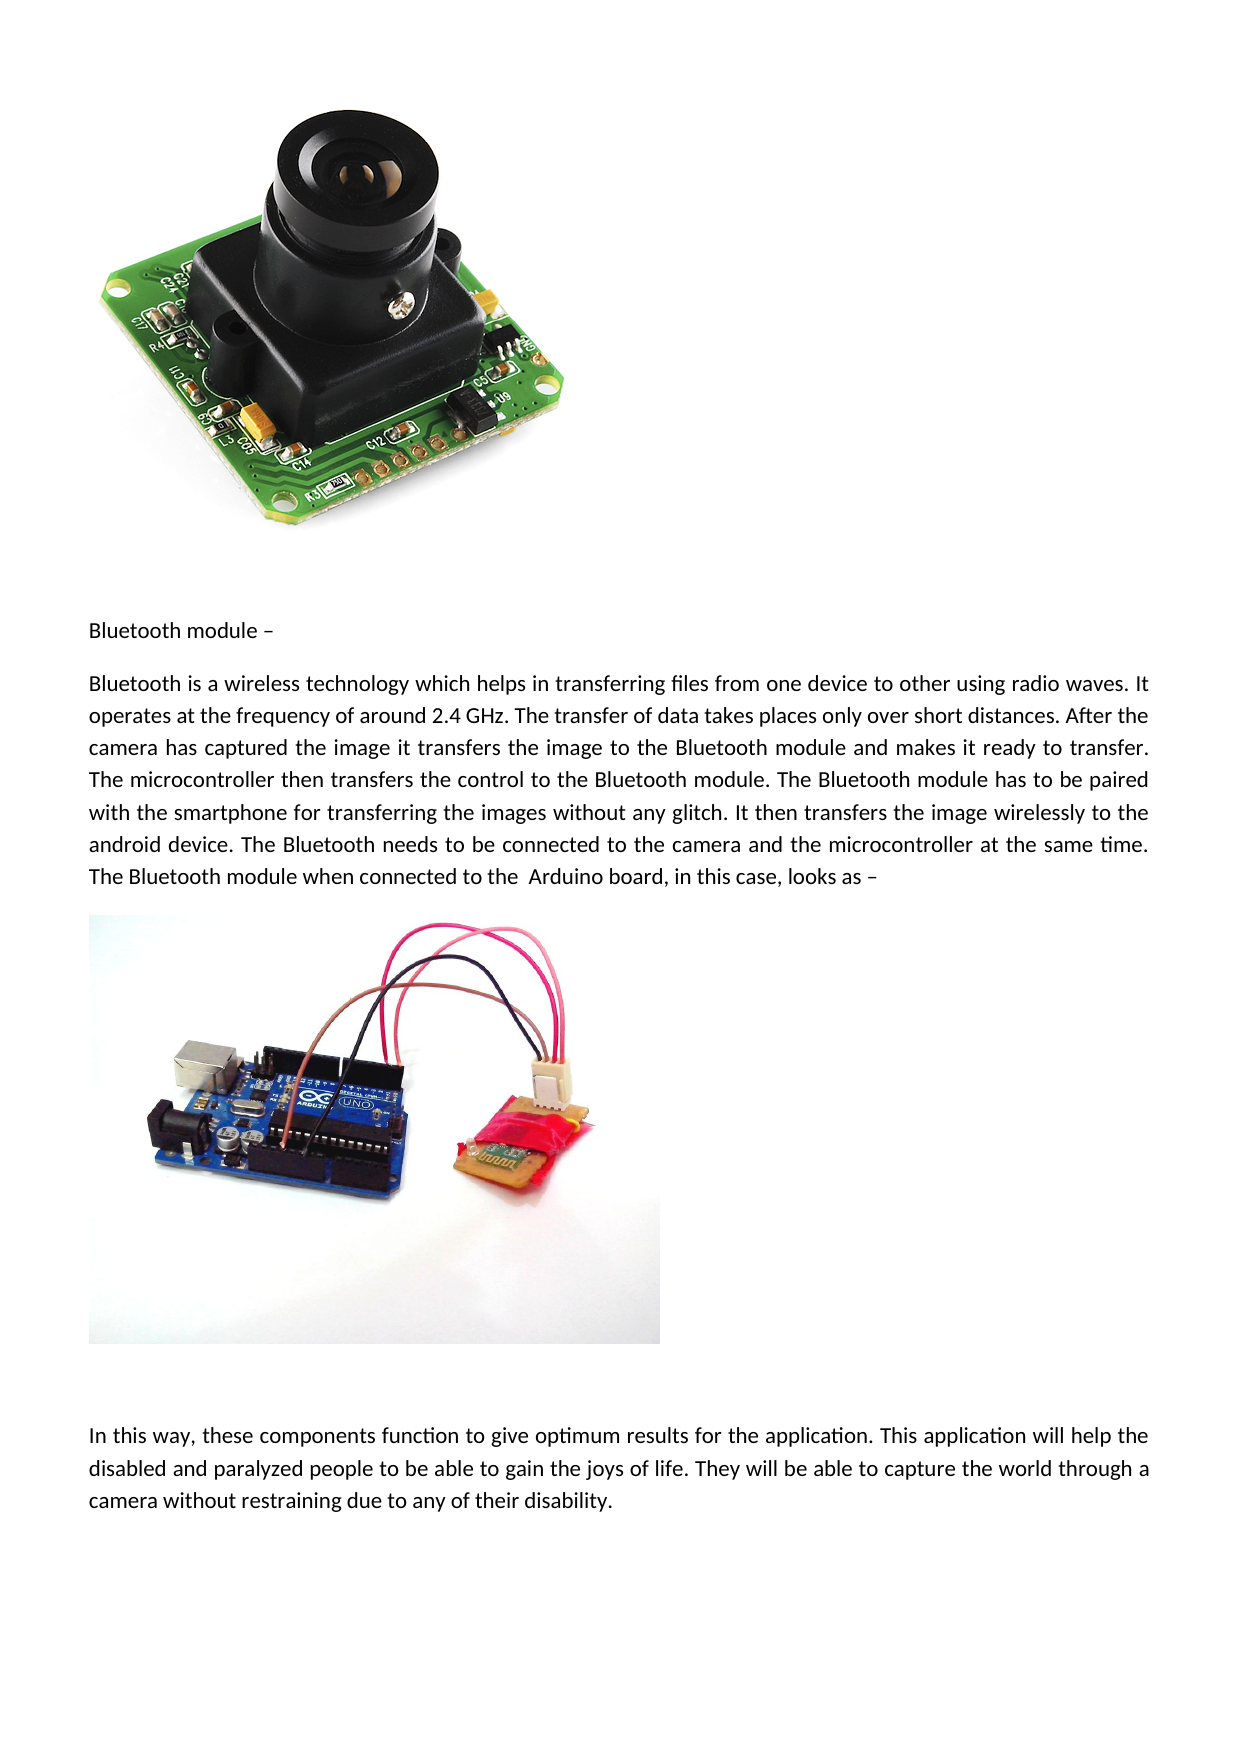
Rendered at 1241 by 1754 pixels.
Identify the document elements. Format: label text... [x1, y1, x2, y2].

text Bluetooth is a wireless technology which helps in transferring files from one device to other using radio waves. It operates at the frequency of around 2.4 GHz. The transfer of data takes places only over short distances. After the camera has captured the image it transfers the image to the Bluetooth module and makes it ready to transfer. The microcontroller then transfers the control to the Bluetooth module. The Bluetooth module has to be paired with the smartphone for transferring the images without any glitch. It then transfers the image wirelessly to the android device. The Bluetooth needs to be connected to the camera and the microcontroller at the same time. The Bluetooth module when connected to the Arduino board, in this case, looks as – [89, 669, 1152, 890]
text In this way, these components function to give optimum results for the application. This application will help the disabled and paralyzed people to be able to gain the joys of life. They will be able to capture the world through a camera without restraining due to any of their disability. [89, 1422, 1152, 1514]
text Bluetooth module – [89, 616, 1152, 644]
picture [88, 915, 660, 1344]
picture [88, 103, 570, 538]
